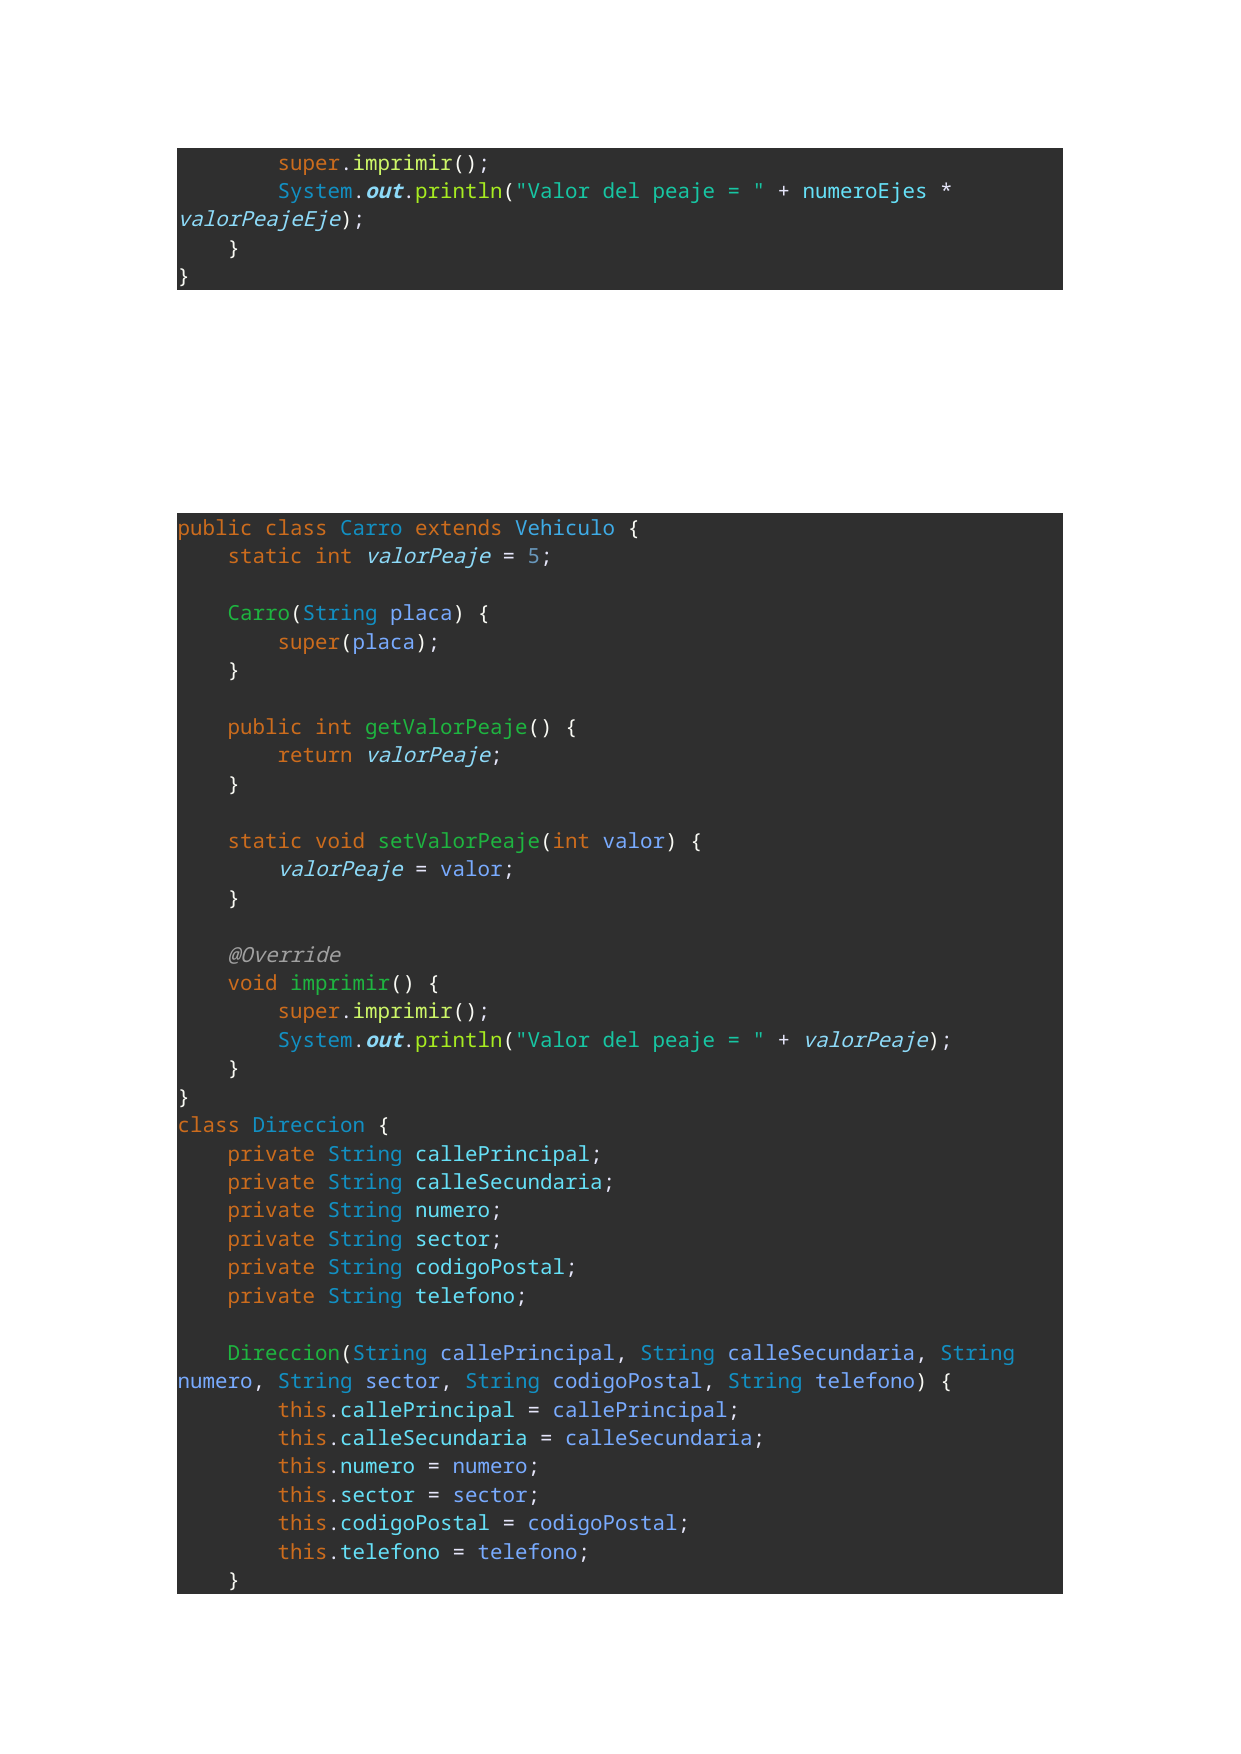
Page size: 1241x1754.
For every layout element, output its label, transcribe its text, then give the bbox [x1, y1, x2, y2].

text this.sector = sector; [177, 1480, 1063, 1508]
text super(placa); [177, 627, 1063, 655]
text private String callePrincipal; [177, 1139, 1063, 1167]
text this.numero = numero; [177, 1452, 1063, 1480]
text Direccion(String callePrincipal, String calleSecundaria, String numero, String sector, String codigoPostal, String telefono) { [177, 1338, 1063, 1395]
text private String numero; [177, 1196, 1063, 1224]
text private String calleSecundaria; [177, 1167, 1063, 1196]
text this.telefono = telefono; [177, 1537, 1063, 1565]
text super.imprimir(); [177, 148, 1063, 176]
text System.out.println("Valor del peaje = " + numeroEjes * valorPeajeEje); [177, 176, 1063, 233]
text private String sector; [177, 1224, 1063, 1252]
text System.out.println("Valor del peaje = " + valorPeaje); [177, 1025, 1063, 1053]
text return valorPeaje; [177, 741, 1063, 769]
text } [177, 233, 1063, 261]
text static void setValorPeaje(int valor) { [177, 826, 1063, 854]
text valorPeaje = valor; [177, 854, 1063, 883]
text public class Carro extends Vehiculo { [177, 513, 1063, 542]
text class Direccion { [177, 1110, 1063, 1139]
text @Override [177, 940, 1063, 968]
text public int getValorPeaje() { [177, 712, 1063, 741]
text private String telefono; [177, 1281, 1063, 1309]
text } [177, 1082, 1063, 1110]
text this.callePrincipal = callePrincipal; [177, 1395, 1063, 1423]
text super.imprimir(); [177, 997, 1063, 1025]
text } [177, 769, 1063, 797]
text } [177, 261, 1063, 290]
text } [177, 1053, 1063, 1082]
text static int valorPeaje = 5; [177, 542, 1063, 570]
text } [177, 655, 1063, 684]
text this.codigoPostal = codigoPostal; [177, 1508, 1063, 1537]
text } [177, 1565, 1063, 1594]
text void imprimir() { [177, 968, 1063, 997]
text private String codigoPostal; [177, 1252, 1063, 1281]
text this.calleSecundaria = calleSecundaria; [177, 1423, 1063, 1452]
text } [177, 883, 1063, 911]
text Carro(String placa) { [177, 598, 1063, 627]
